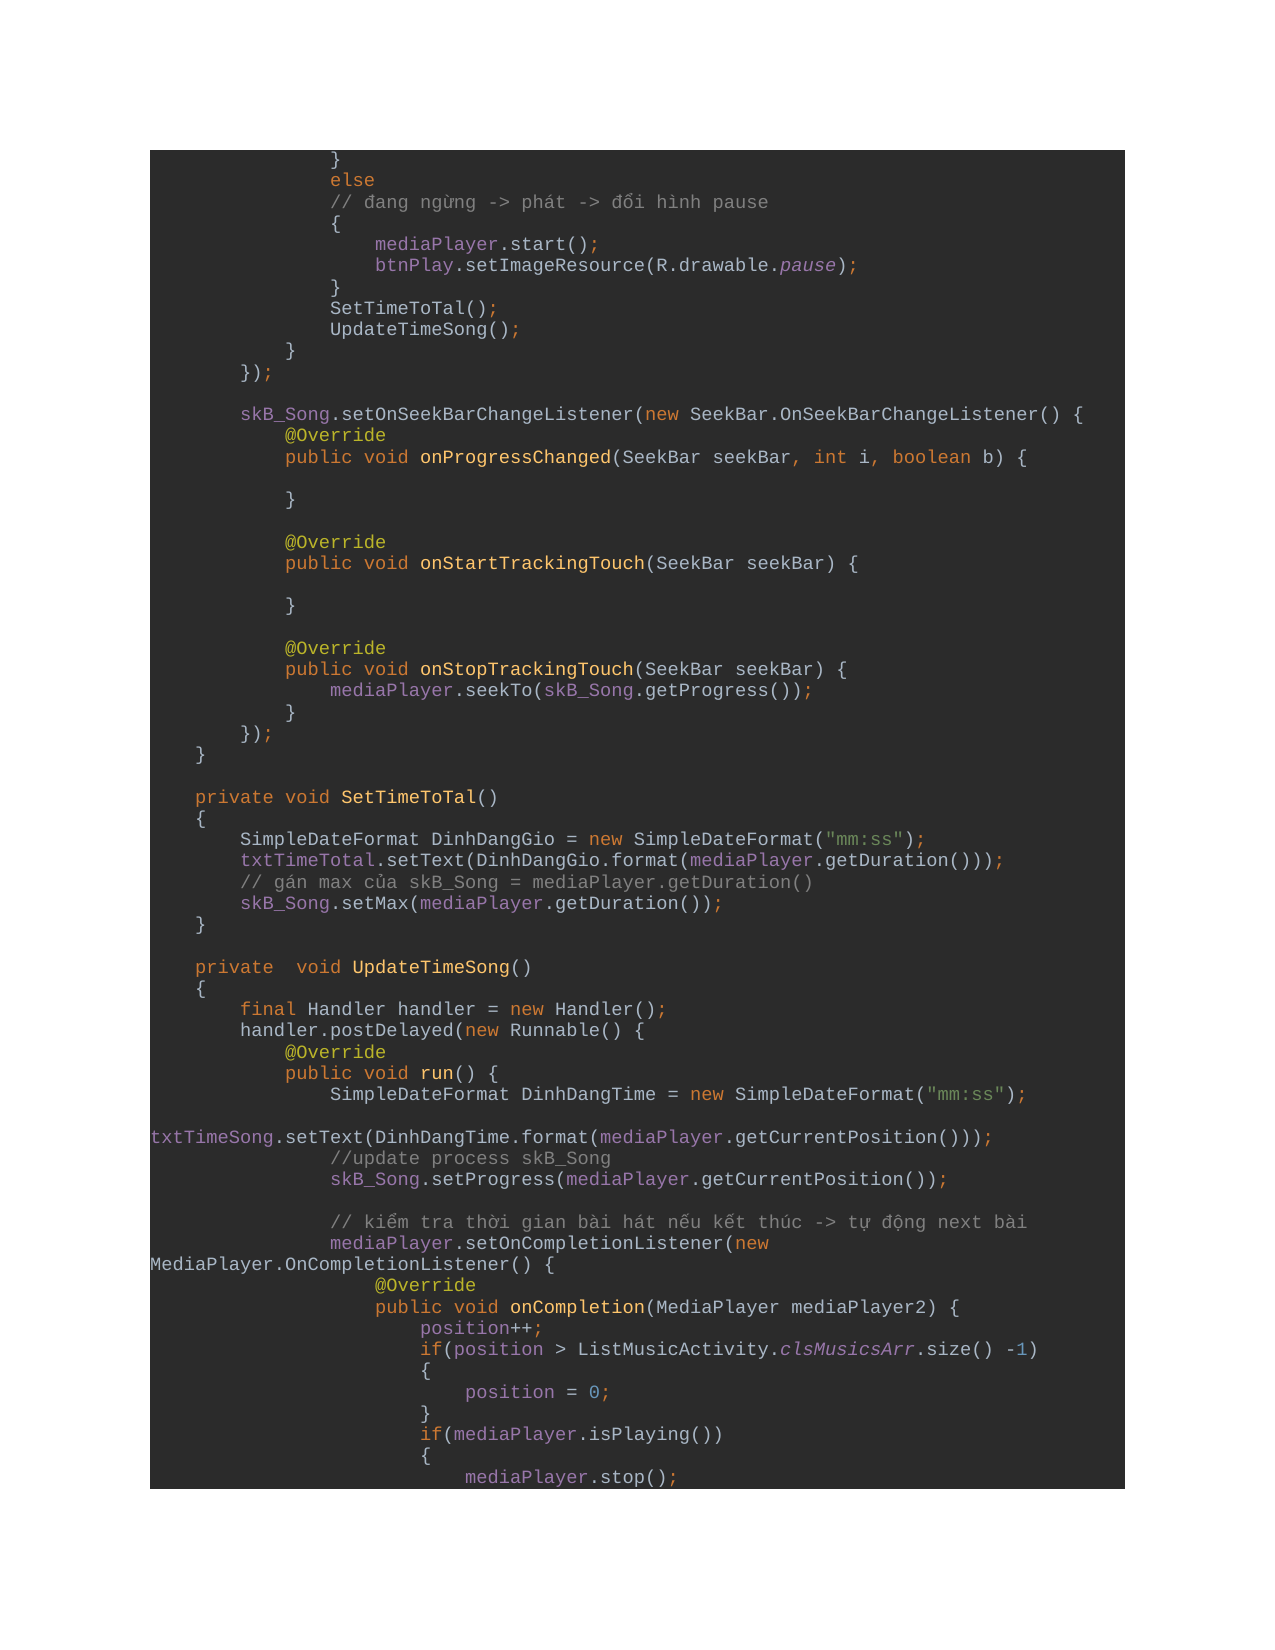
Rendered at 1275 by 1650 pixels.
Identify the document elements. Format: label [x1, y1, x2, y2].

text [150, 150, 1125, 1489]
